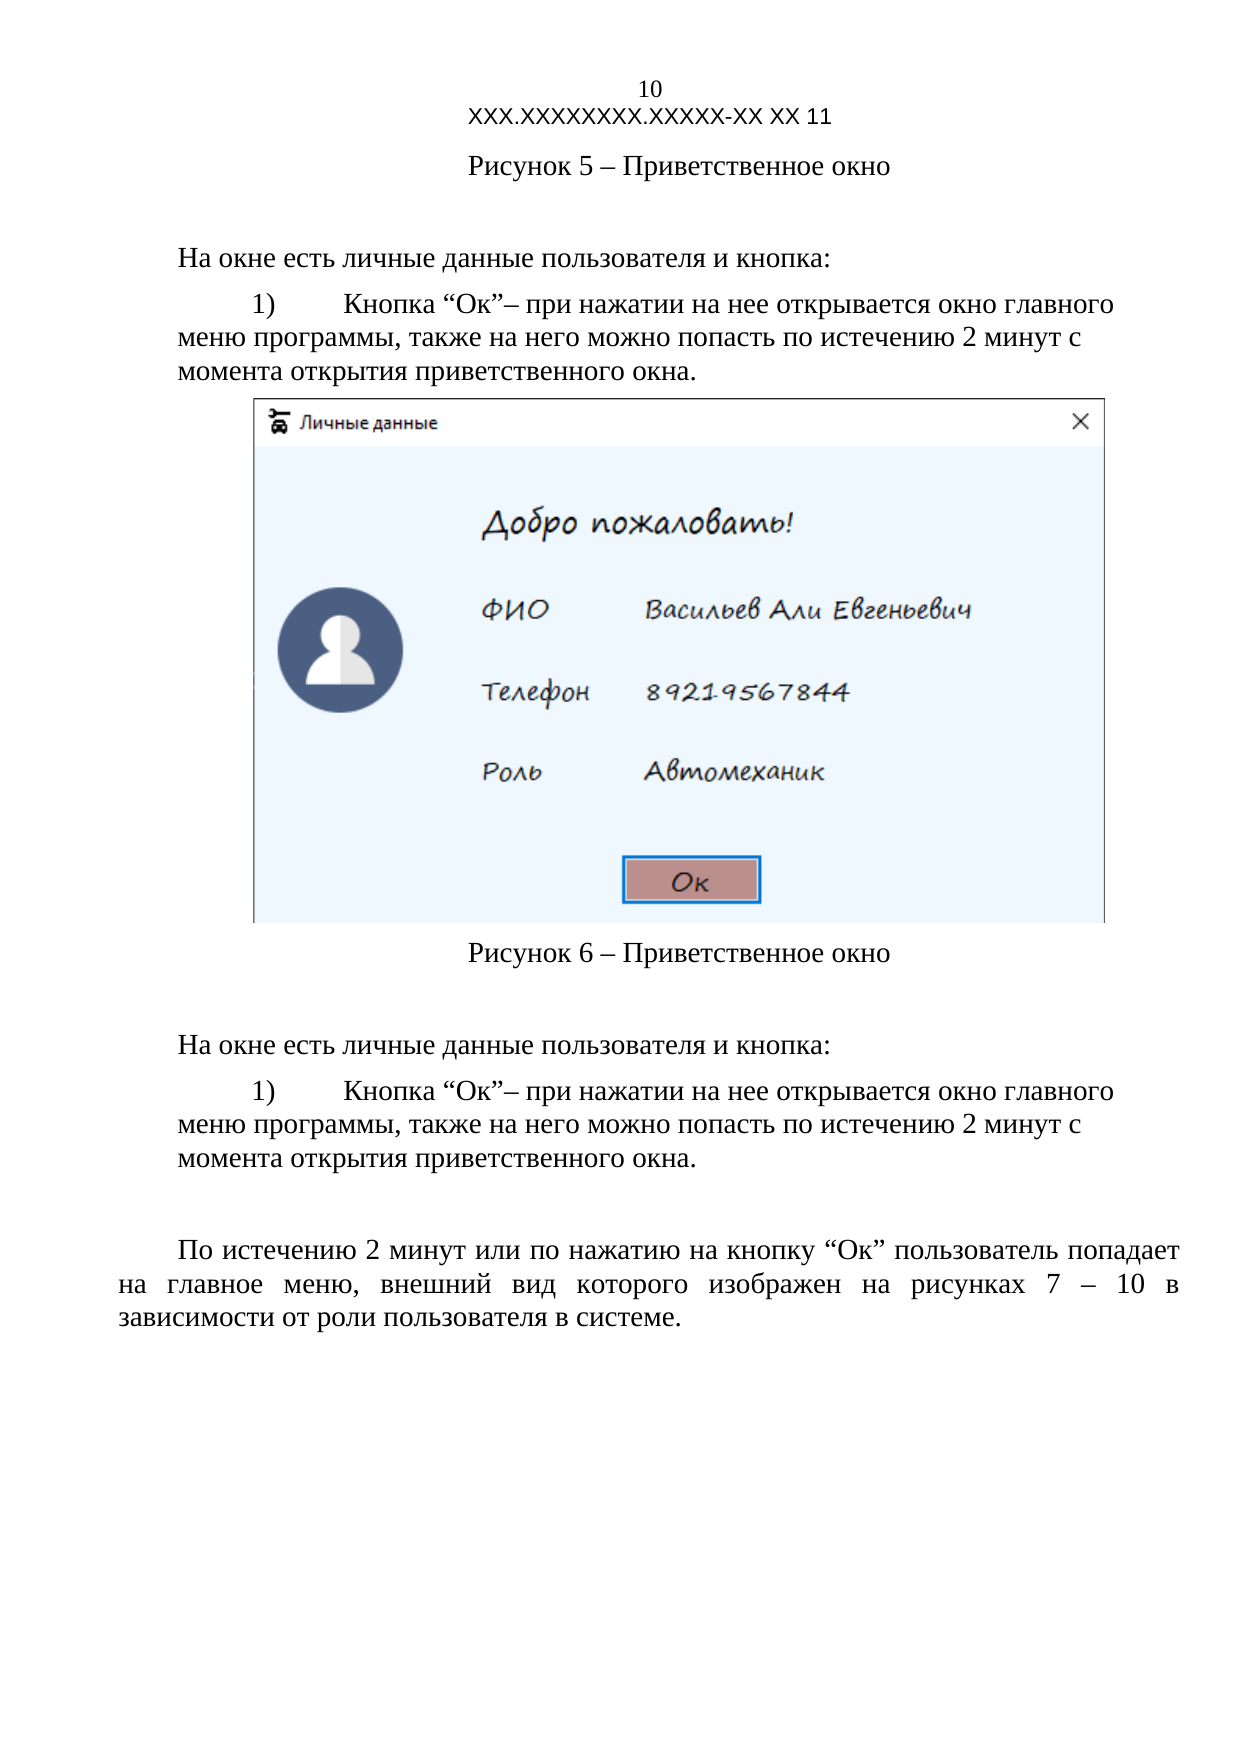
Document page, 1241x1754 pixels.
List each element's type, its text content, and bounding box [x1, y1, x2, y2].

text На окне есть личные данные пользователя и кнопка: [118, 1027, 1181, 1061]
picture [253, 398, 1105, 923]
text На окне есть личные данные пользователя и кнопка: [118, 240, 1181, 273]
text 1) Кнопка “Ок”– при нажатии на нее открывается окно главного меню программы, также на него можно попасть по истечению 2 минут с момента открытия приветственного окна. [177, 286, 1181, 386]
text Рисунок 5 – Приветственное окно [118, 148, 1181, 181]
text По истечению 2 минут или по нажатию на кнопку “Ок” пользователь попадает на главное меню, внешний вид которого изображен на рисунках 7 – 10 в зависимости от роли пользователя в системе. [118, 1232, 1181, 1333]
text 1) Кнопка “Ок”– при нажатии на нее открывается окно главного меню программы, также на него можно попасть по истечению 2 минут с момента открытия приветственного окна. [177, 1073, 1181, 1174]
text Рисунок 6 – Приветственное окно [118, 935, 1181, 968]
